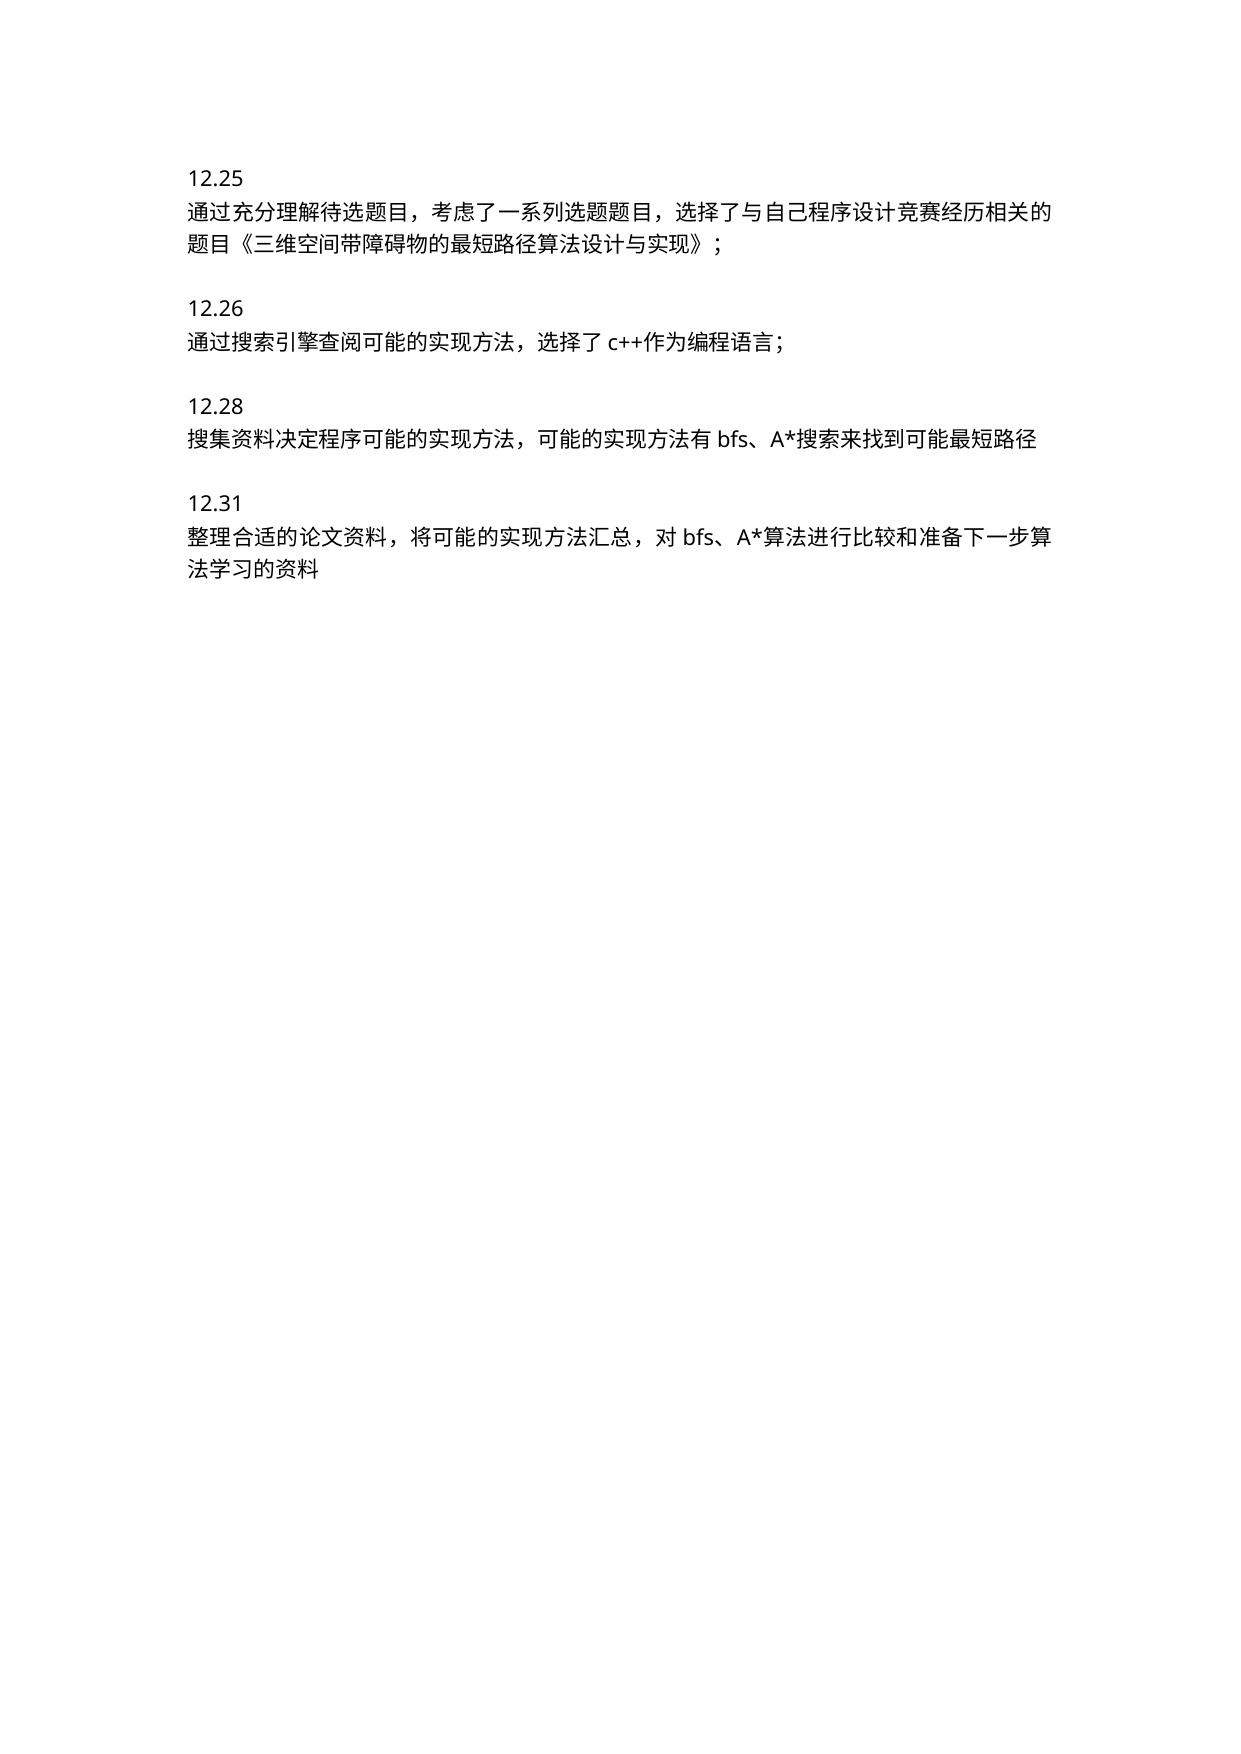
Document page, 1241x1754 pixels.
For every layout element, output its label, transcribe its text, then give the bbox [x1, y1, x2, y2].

text 12.31 [187, 487, 1053, 519]
text 12.28 [187, 389, 1053, 422]
text 搜集资料决定程序可能的实现方法，可能的实现方法有bfs、A*搜索来找到可能最短路径 [187, 422, 1053, 454]
text 12.26 [187, 292, 1053, 324]
text 整理合适的论文资料，将可能的实现方法汇总，对bfs、A*算法进行比较和准备下一步算法学习的资料 [187, 519, 1053, 584]
text 通过充分理解待选题目，考虑了一系列选题题目，选择了与自己程序设计竞赛经历相关的题目《三维空间带障碍物的最短路径算法设计与实现》； [187, 194, 1053, 259]
text 12.25 [187, 162, 1053, 194]
text 通过搜索引擎查阅可能的实现方法，选择了c++作为编程语言； [187, 324, 1053, 357]
